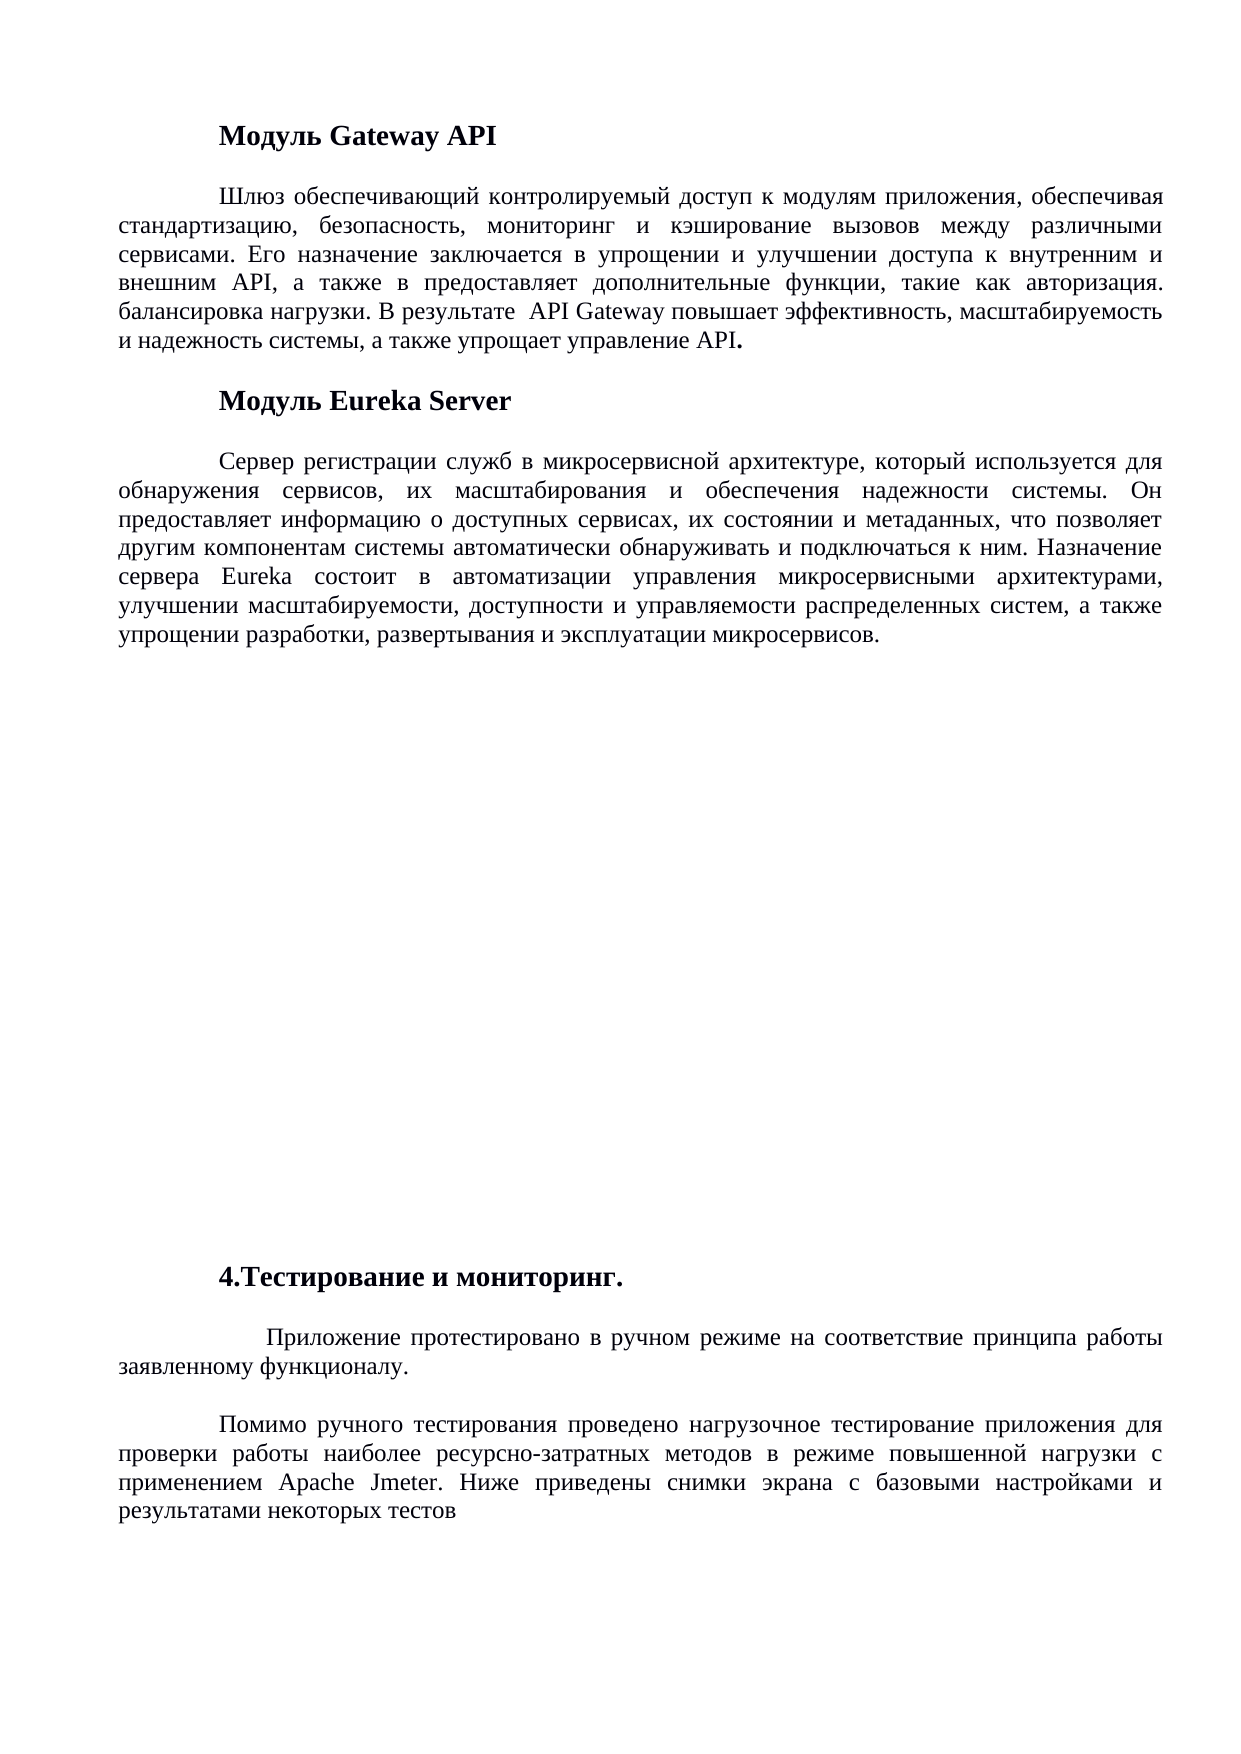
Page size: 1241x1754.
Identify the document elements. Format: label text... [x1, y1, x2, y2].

text 4.Тестирование и мониторинг. [118, 1259, 1163, 1293]
text Шлюз обеспечивающий контролируемый доступ к модулям приложения, обеспечивая стандартизацию, безопасность, мониторинг и кэширование вызовов между различными сервисами. Его назначение заключается в упрощении и улучшении доступа к внутренним и внешним API, а также в предоставляет дополнительные функции, такие как авторизация. балансировка нагрузки. В результате API Gateway повышает эффективность, масштабируемость и надежность системы, а также упрощает управление API. [118, 181, 1163, 354]
text Приложение протестировано в ручном режиме на соответствие принципа работы заявленному функционалу. [118, 1322, 1163, 1380]
text Помимо ручного тестирования проведено нагрузочное тестирование приложения для проверки работы наиболее ресурсно-затратных методов в режиме повышенной нагрузки с применением Apache Jmeter. Ниже приведены снимки экрана с базовыми настройками и результатами некоторых тестов [118, 1409, 1163, 1524]
text Модуль Eureka Server [118, 383, 1163, 417]
text Cервер регистрации служб в микросервисной архитектуре, который используется для обнаружения сервисов, их масштабирования и обеспечения надежности системы. Он предоставляет информацию о доступных сервисах, их состоянии и метаданных, что позволяет другим компонентам системы автоматически обнаруживать и подключаться к ним. Назначение сервера Eureka состоит в автоматизации управления микросервисными архитектурами, улучшении масштабируемости, доступности и управляемости распределенных систем, а также упрощении разработки, развертывания и эксплуатации микросервисов. [118, 446, 1163, 647]
text Модуль Gateway API [118, 118, 1163, 152]
